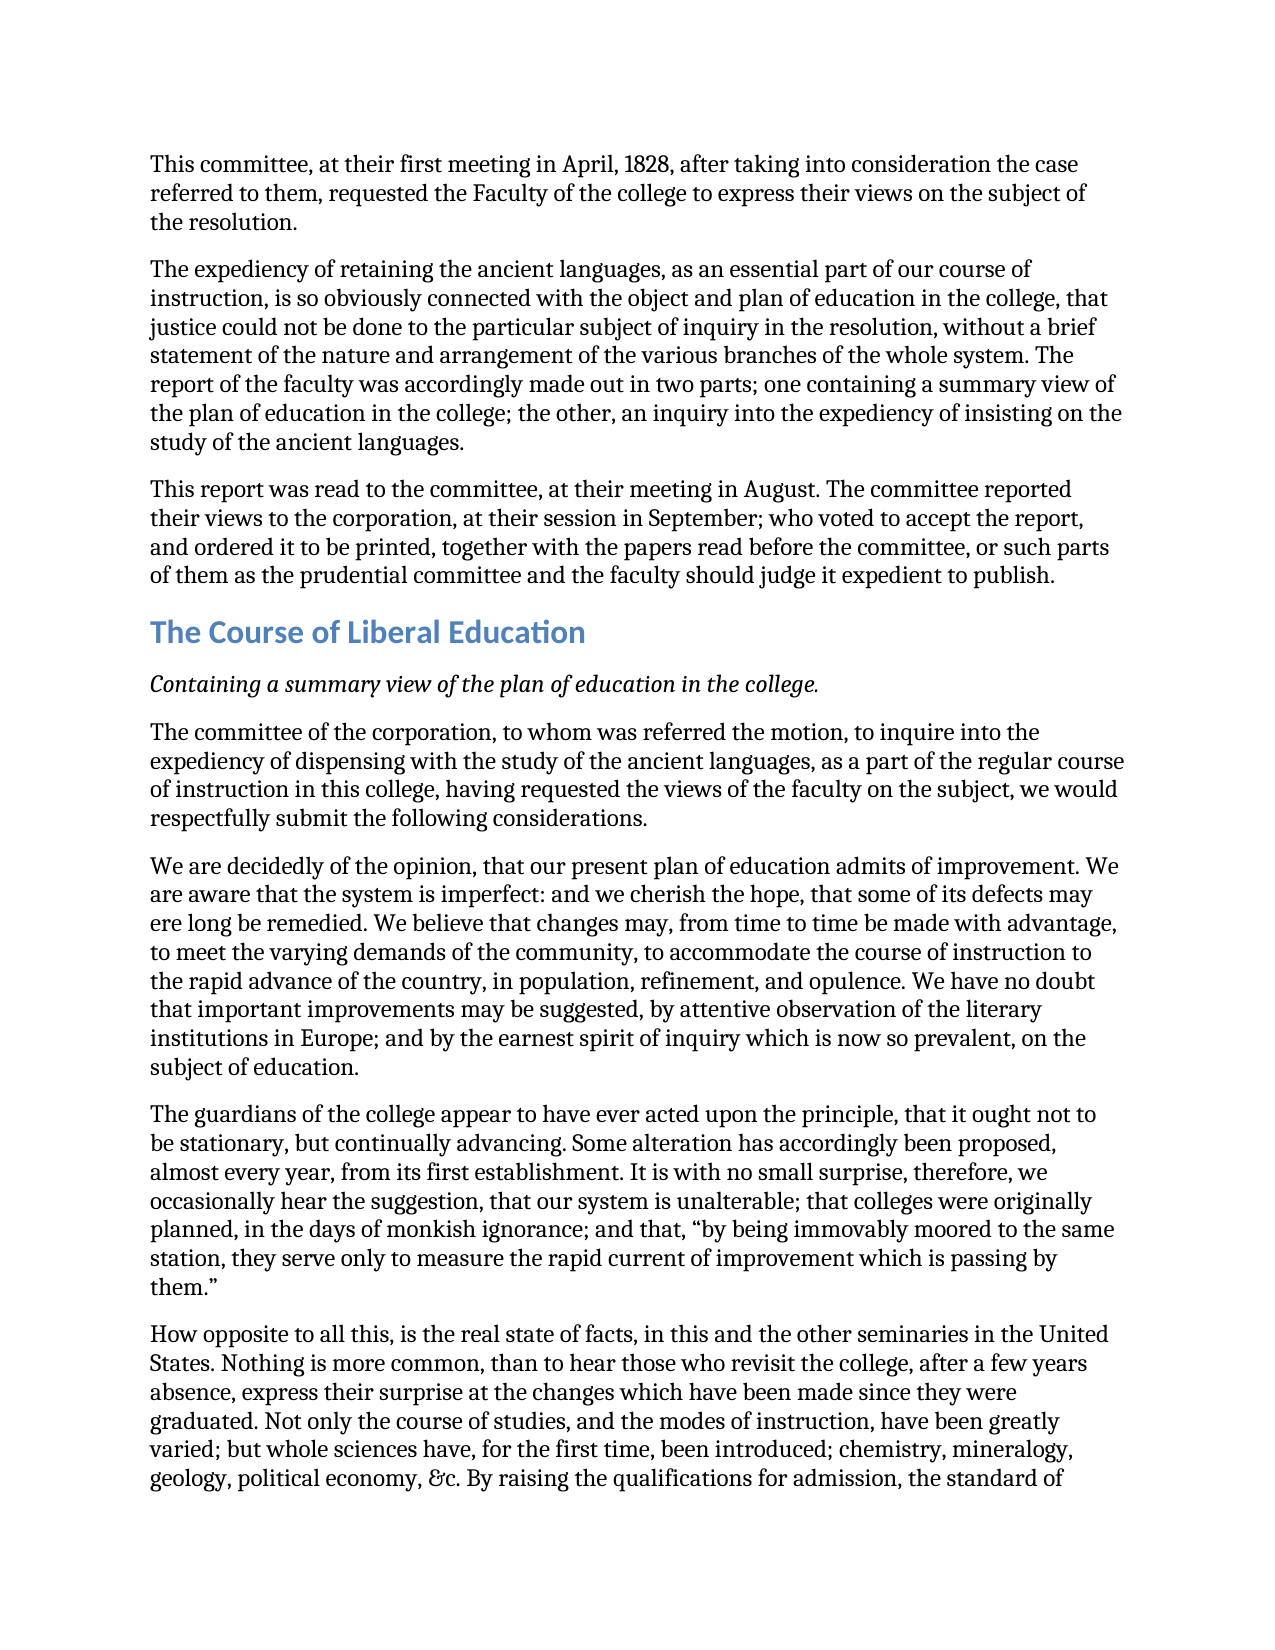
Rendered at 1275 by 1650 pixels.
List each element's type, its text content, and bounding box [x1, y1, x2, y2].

subtitle The Course of Liberal Education [150, 611, 1125, 652]
text We are decidedly of the opinion, that our present plan of education admits of improvement. We are aware that the system is imperfect: and we cherish the hope, that some of its defects may ere long be remedied. We believe that changes may, from time to time be made with advantage, to meet the varying demands of the community, to accommodate the course of instruction to the rapid advance of the country, in population, refinement, and opulence. We have no doubt that important improvements may be suggested, by attentive observation of the literary institutions in Europe; and by the earnest spirit of inquiry which is now so prevalent, on the subject of education. [150, 852, 1125, 1082]
text The guardians of the college appear to have ever acted upon the principle, that it ought not to be stationary, but continually advancing. Some alteration has accordingly been proposed, almost every year, from its first establishment. It is with no small surprise, therefore, we occasionally hear the suggestion, that our system is unalterable; that colleges were originally planned, in the days of monkish ignorance; and that, “by being immovably moored to the same station, they serve only to measure the rapid current of improvement which is passing by them.” [150, 1100, 1125, 1302]
text The committee of the corporation, to whom was referred the motion, to inquire into the expediency of dispensing with the study of the ancient languages, as a part of the regular course of instruction in this college, having requested the views of the faculty on the subject, we would respectfully submit the following considerations. [150, 718, 1125, 833]
text This report was read to the committee, at their meeting in August. The committee reported their views to the corporation, at their session in September; who voted to accept the report, and ordered it to be printed, together with the papers read before the committee, or such parts of them as the prudential committee and the faculty should judge it expedient to publish. [150, 475, 1125, 590]
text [150, 1320, 1125, 1493]
text The expediency of retaining the ancient languages, as an essential part of our course of instruction, is so obviously connected with the object and plan of education in the college, that justice could not be done to the particular subject of inquiry in the resolution, without a brief statement of the nature and arrangement of the various branches of the whole system. The report of the faculty was accordingly made out in two parts; one containing a summary view of the plan of education in the college; the other, an inquiry into the expediency of insisting on the study of the ancient languages. [150, 255, 1125, 456]
text This committee, at their first meeting in April, 1828, after taking into consideration the case referred to them, requested the Faculty of the college to express their views on the subject of the resolution. [150, 150, 1125, 236]
text Containing a summary view of the plan of education in the college. [150, 670, 1125, 699]
